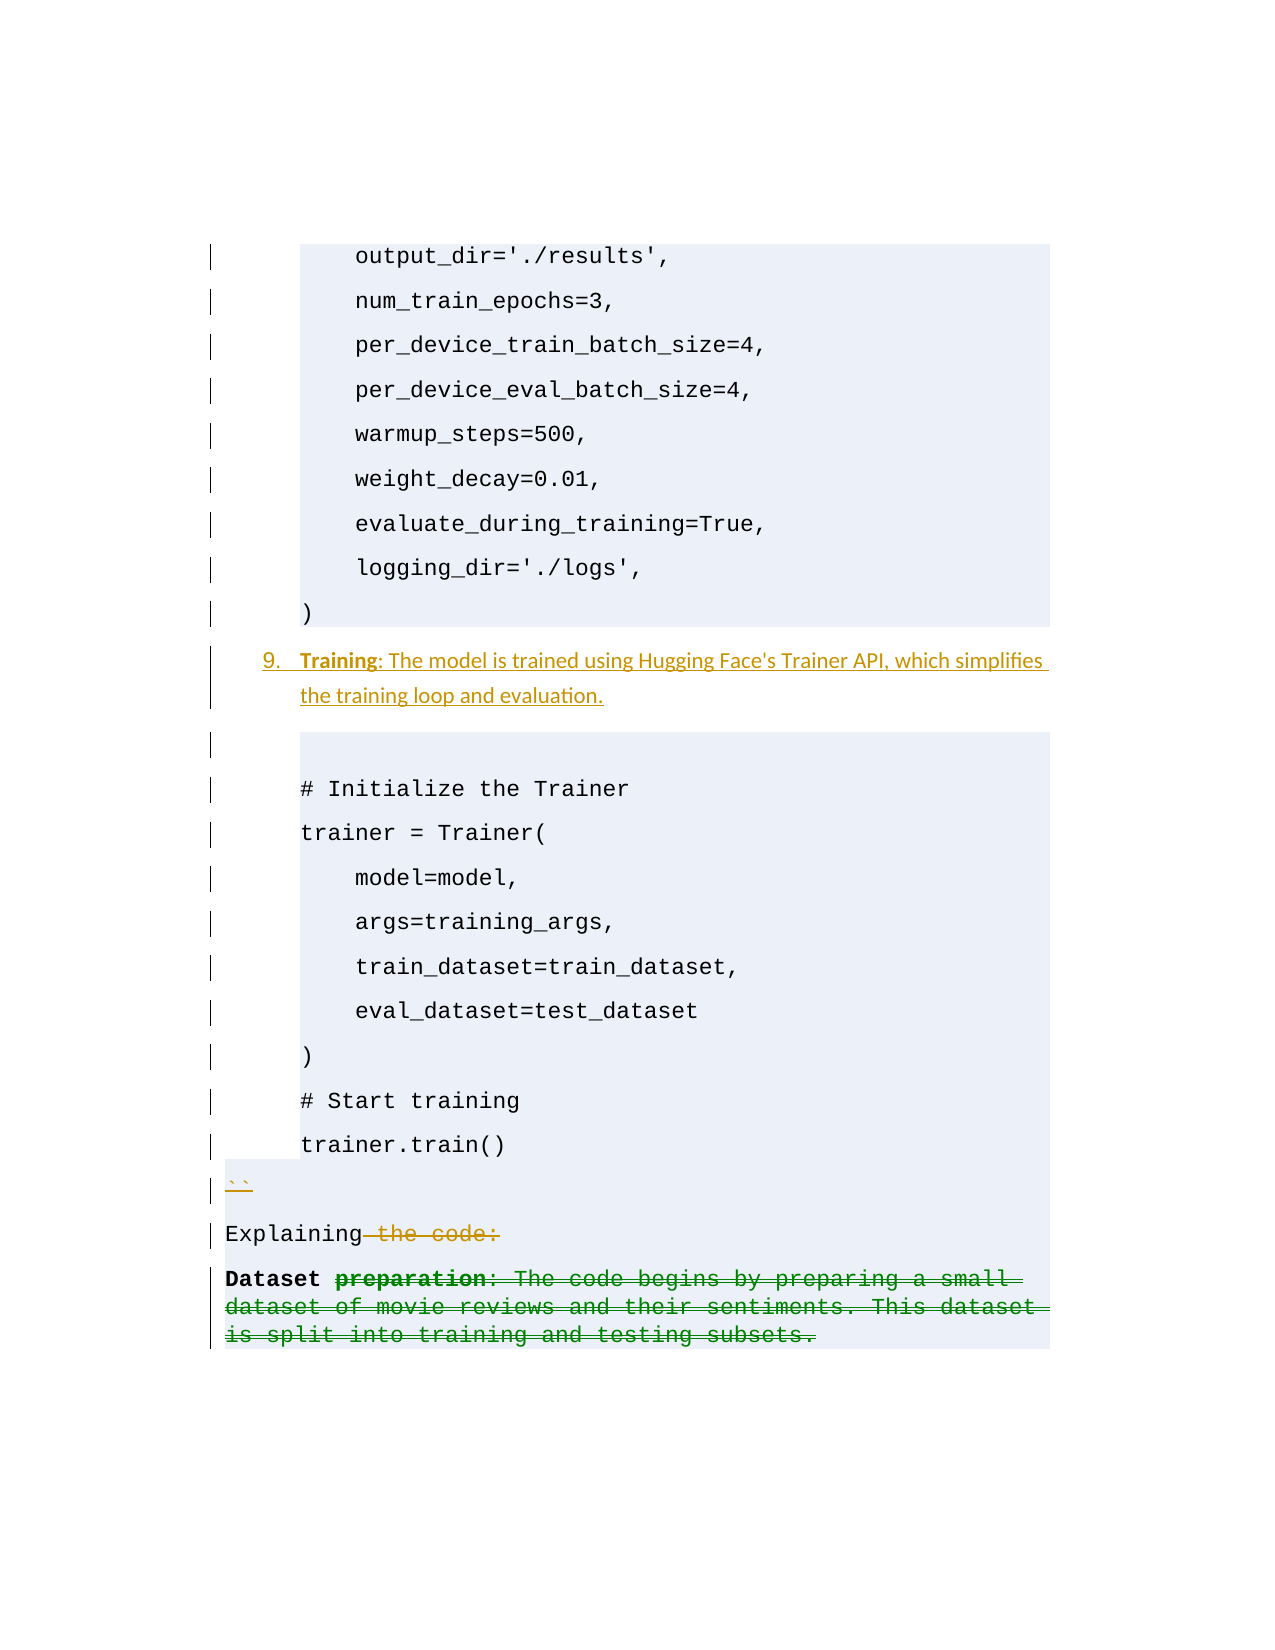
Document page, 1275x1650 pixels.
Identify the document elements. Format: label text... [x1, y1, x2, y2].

text logging_dir='./logs', [300, 557, 1050, 582]
text per_device_train_batch_size=4, [300, 334, 1050, 359]
text trainer = Trainer( [300, 822, 1050, 847]
text weight_decay=0.01, [300, 467, 1050, 493]
text model=model, [300, 866, 1050, 892]
text # Initialize the Trainer [300, 777, 1050, 803]
text output_dir='./results', [300, 244, 1050, 270]
text num_train_epochs=3, [300, 289, 1050, 315]
text evaluate_during_training=True, [300, 512, 1050, 538]
text eval_dataset=test_dataset [300, 1000, 1050, 1026]
text train_dataset=train_dataset, [300, 955, 1050, 981]
text per_device_eval_batch_size=4, [300, 378, 1050, 404]
text warmup_steps=500, [300, 423, 1050, 449]
text args=training_args, [300, 911, 1050, 937]
text ) [300, 1044, 1050, 1070]
text ) [300, 601, 1050, 627]
text # Start training [300, 1089, 1050, 1115]
text trainer.train() [300, 1134, 1050, 1159]
